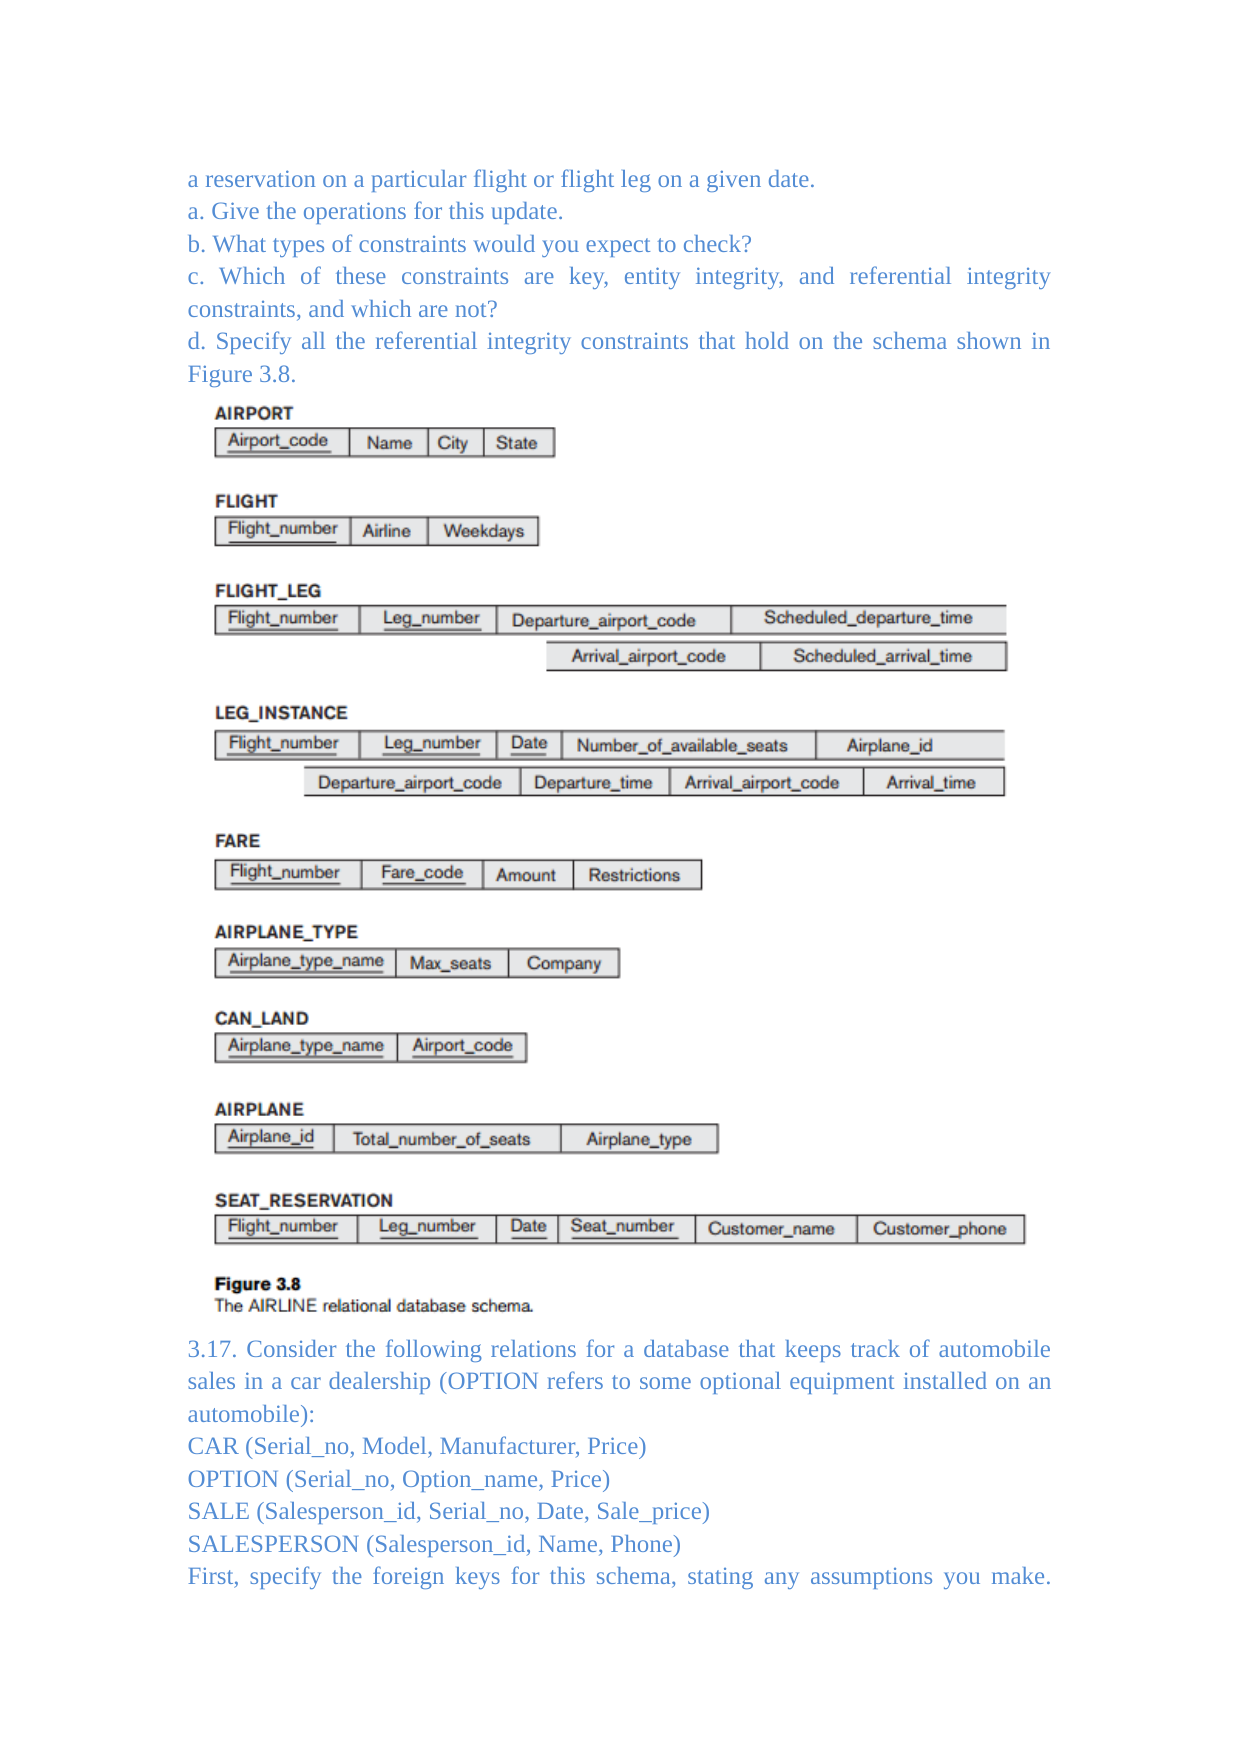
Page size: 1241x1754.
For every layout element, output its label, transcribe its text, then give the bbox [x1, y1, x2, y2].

text CAR (Serial_no, Model, Manufacturer, Price) [187, 1429, 1053, 1462]
text a. Give the operations for this update. [187, 194, 1053, 227]
text b. What types of constraints would you expect to check? [187, 227, 1053, 259]
text SALE (Salesperson_id, Serial_no, Date, Sale_price) [187, 1494, 1053, 1527]
text OPTION (Serial_no, Option_name, Price) [187, 1462, 1053, 1494]
text 3.17. Consider the following relations for a database that keeps track of automobile sales in a car dealership (OPTION refers to some optional equipment installed on an automobile): [187, 1332, 1053, 1429]
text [187, 1559, 1053, 1592]
text c. Which of these constraints are key, entity integrity, and referential integrity constraints, and which are not? [187, 259, 1053, 324]
text d. Specify all the referential integrity constraints that hold on the schema shown in Figure 3.8. [187, 324, 1053, 389]
text SALESPERSON (Salesperson_id, Name, Phone) [187, 1527, 1053, 1559]
picture [187, 389, 1053, 1329]
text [187, 162, 1053, 194]
